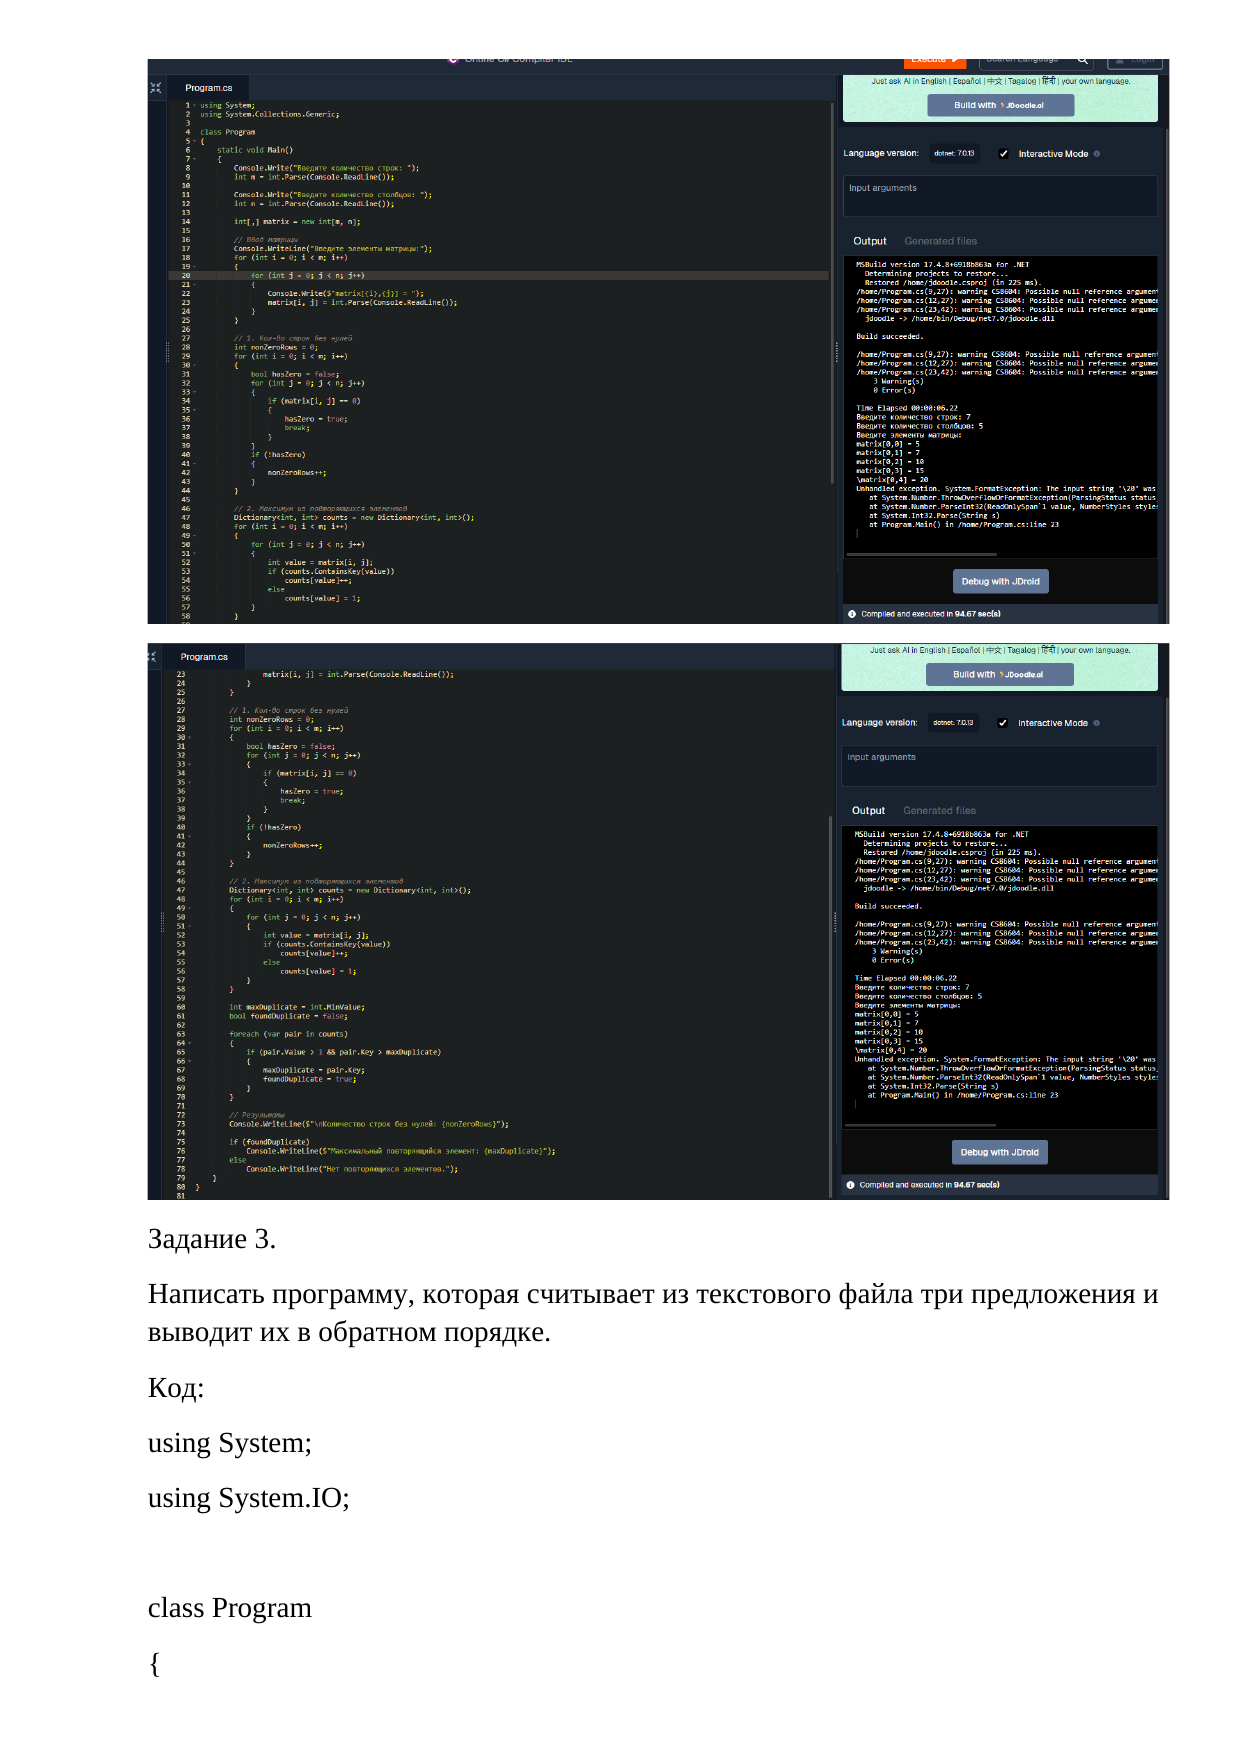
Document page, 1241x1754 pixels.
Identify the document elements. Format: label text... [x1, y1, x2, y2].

text Задание 3. [148, 1221, 1169, 1254]
text Написать программу, которая считывает из текстового файла три предложения и выводит их в обратном порядке. [148, 1276, 1169, 1348]
text using System; [148, 1425, 1169, 1458]
text Код: [148, 1370, 1169, 1403]
picture [147, 643, 1170, 1200]
text { [148, 1646, 1169, 1679]
text class Program [148, 1591, 1169, 1624]
text using System.IO; [148, 1480, 1169, 1514]
picture [147, 59, 1170, 624]
